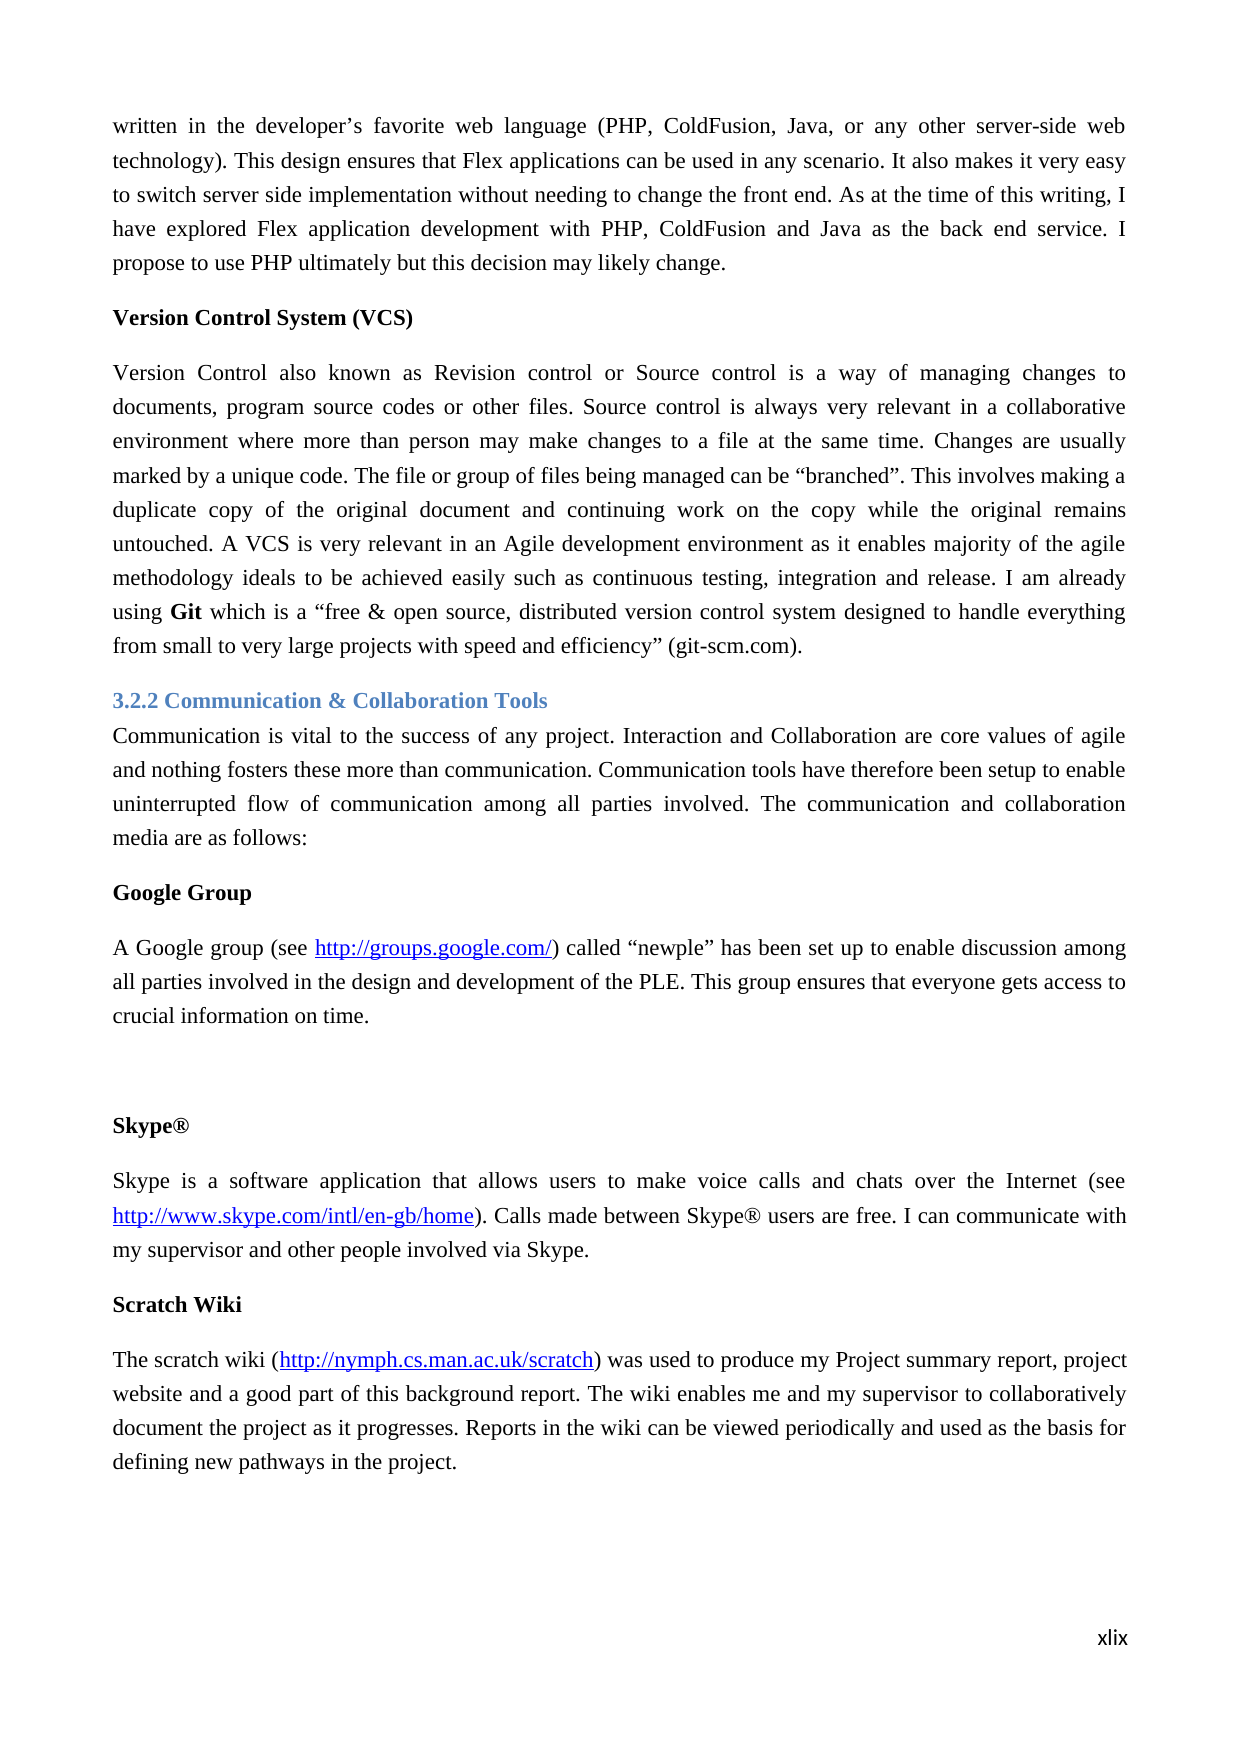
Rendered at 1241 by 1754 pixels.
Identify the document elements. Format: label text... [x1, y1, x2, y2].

text Skype® [112, 1112, 1128, 1139]
text Skype is a software application that allows users to make voice calls and chats over the Internet (see http://www.skype.com/intl/en-gb/home). Calls made between Skype® users are free. I can communicate with my supervisor and other people involved via Skype. [112, 1167, 1128, 1262]
text Google Group [112, 879, 1128, 906]
text The scratch wiki (http://nymph.cs.man.ac.uk/scratch) was used to produce my Project summary report, project website and a good part of this background report. The wiki enables me and my supervisor to collaboratively document the project as it progresses. Reports in the wiki can be viewed periodically and used as the basis for defining new pathways in the project. [112, 1346, 1128, 1475]
text Scratch Wiki [112, 1291, 1128, 1317]
text Communication is vital to the success of any project. Interaction and Collaboration are core values of agile and nothing fosters these more than communication. Communication tools have therefore been setup to enable uninterrupted flow of communication among all parties involved. The communication and collaboration media are as follows: [112, 722, 1128, 851]
text A Google group (see http://groups.google.com/) called “newple” has been set up to enable discussion among all parties involved in the design and development of the PLE. This group ensures that everyone gets access to crucial information on time. [112, 934, 1128, 1029]
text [112, 112, 1128, 276]
subtitle 3.2.2 Communication & Collaboration Tools [112, 687, 1128, 714]
text Version Control also known as Revision control or Source control is a way of managing changes to documents, program source codes or other files. Source control is always very relevant in a collaborative environment where more than person may make changes to a file at the same time. Changes are usually marked by a unique code. The file or group of files being managed can be “branched”. This involves making a duplicate copy of the original document and continuing work on the copy while the original remains untouched. A VCS is very relevant in an Agile development environment as it enables majority of the agile methodology ideals to be achieved easily such as continuous testing, integration and release. I am already using Git which is a “free & open source, distributed version control system designed to handle everything from small to very large projects with speed and efficiency” (git-scm.com). [112, 359, 1128, 659]
text Version Control System (VCS) [112, 304, 1128, 331]
